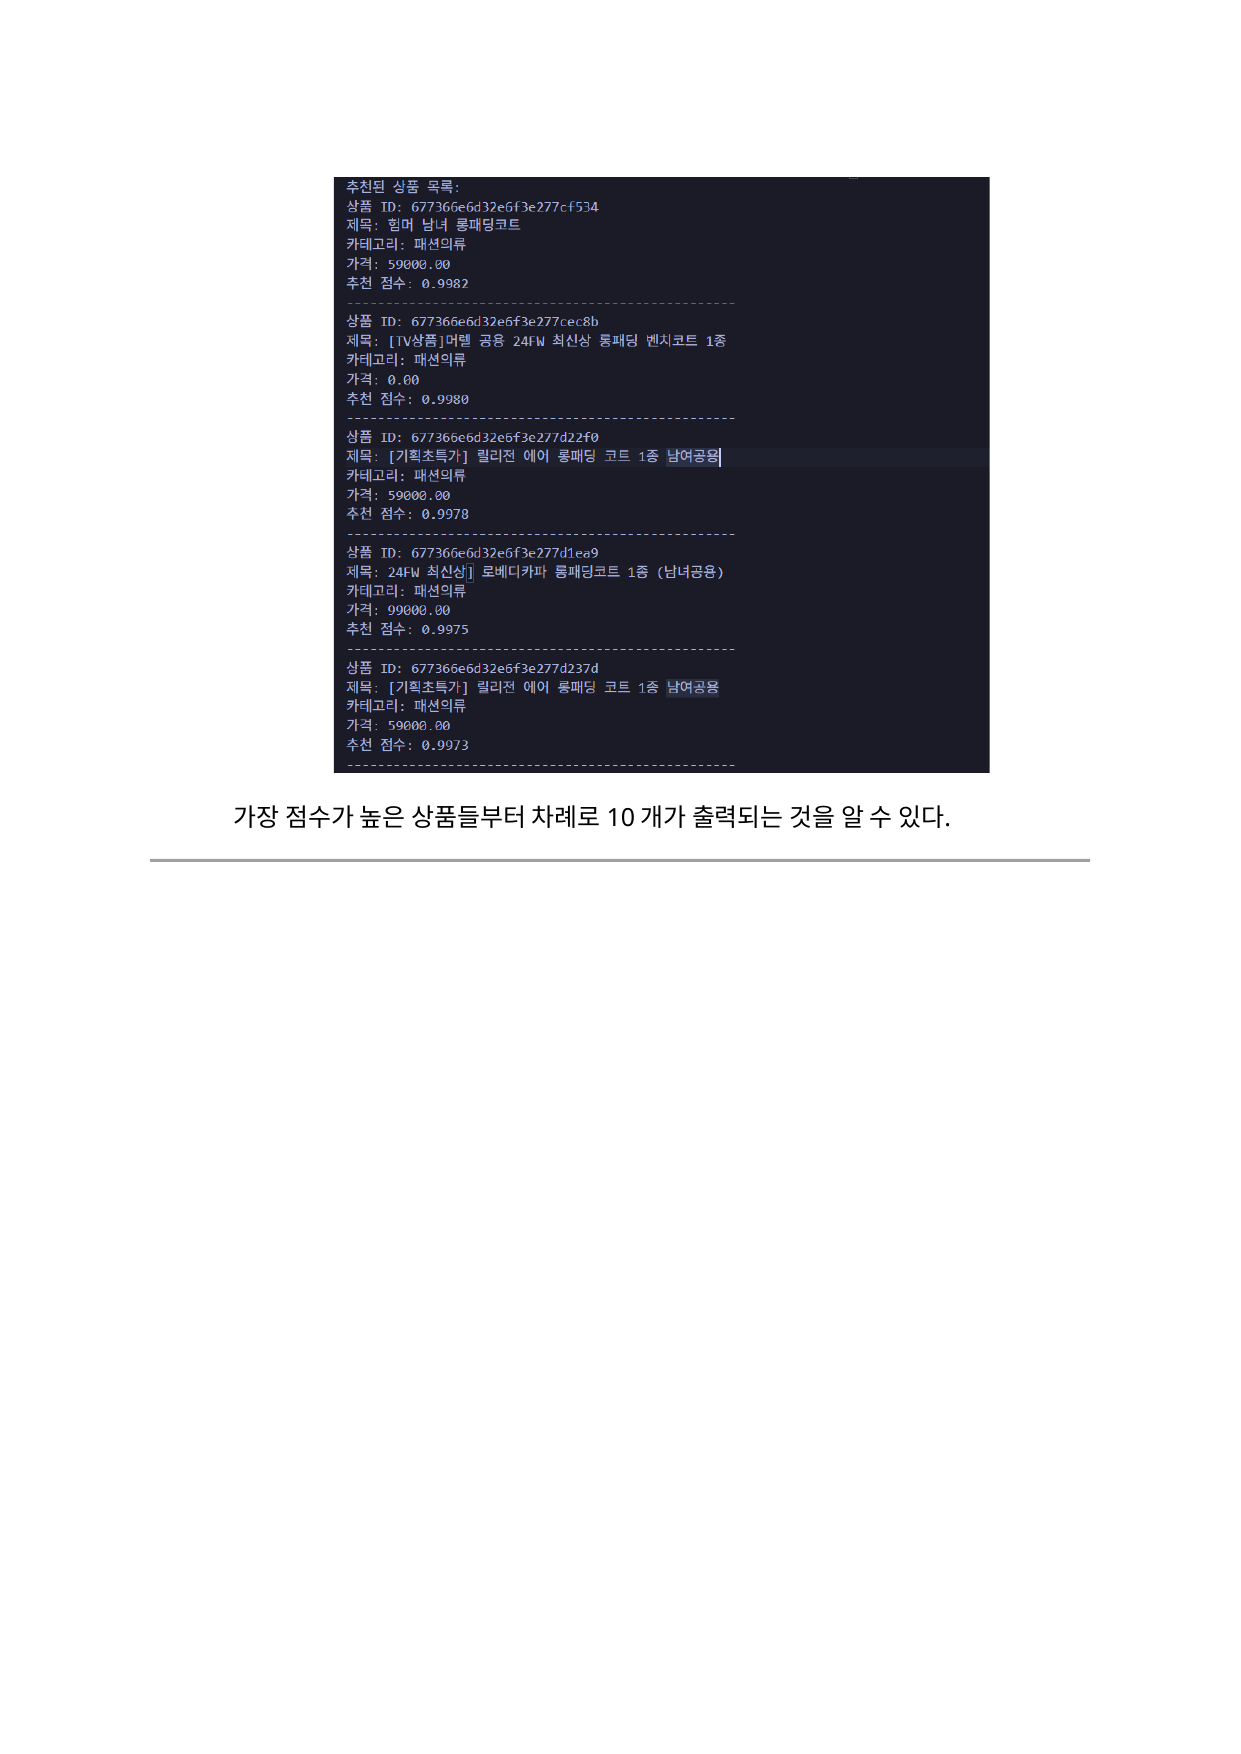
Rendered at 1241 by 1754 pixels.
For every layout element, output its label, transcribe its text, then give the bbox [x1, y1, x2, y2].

text 가장 점수가 높은 상품들부터 차례로 10개가 출력되는 것을 알 수 있다. [233, 797, 1090, 834]
picture [333, 177, 990, 773]
